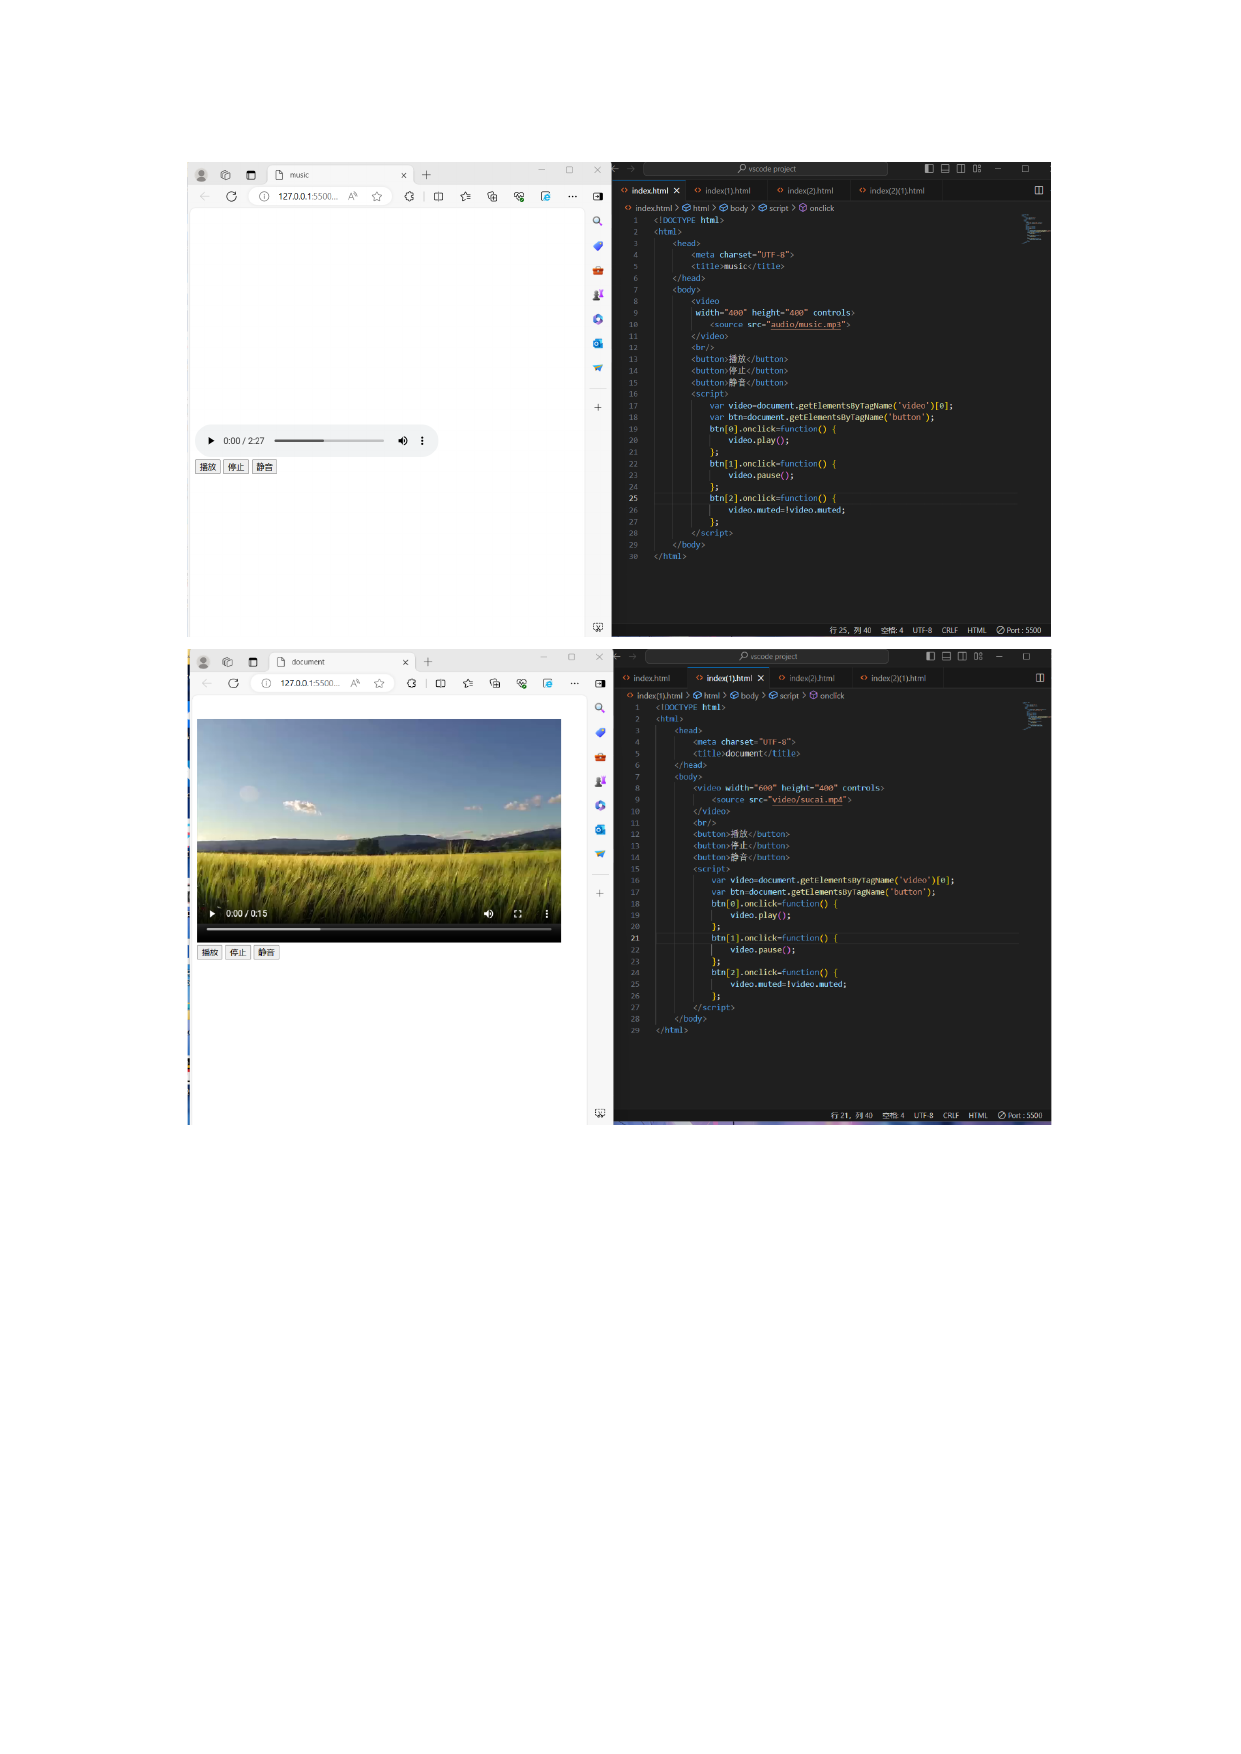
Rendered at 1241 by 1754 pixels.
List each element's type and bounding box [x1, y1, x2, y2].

picture [187, 649, 1052, 1125]
picture [187, 162, 1051, 637]
